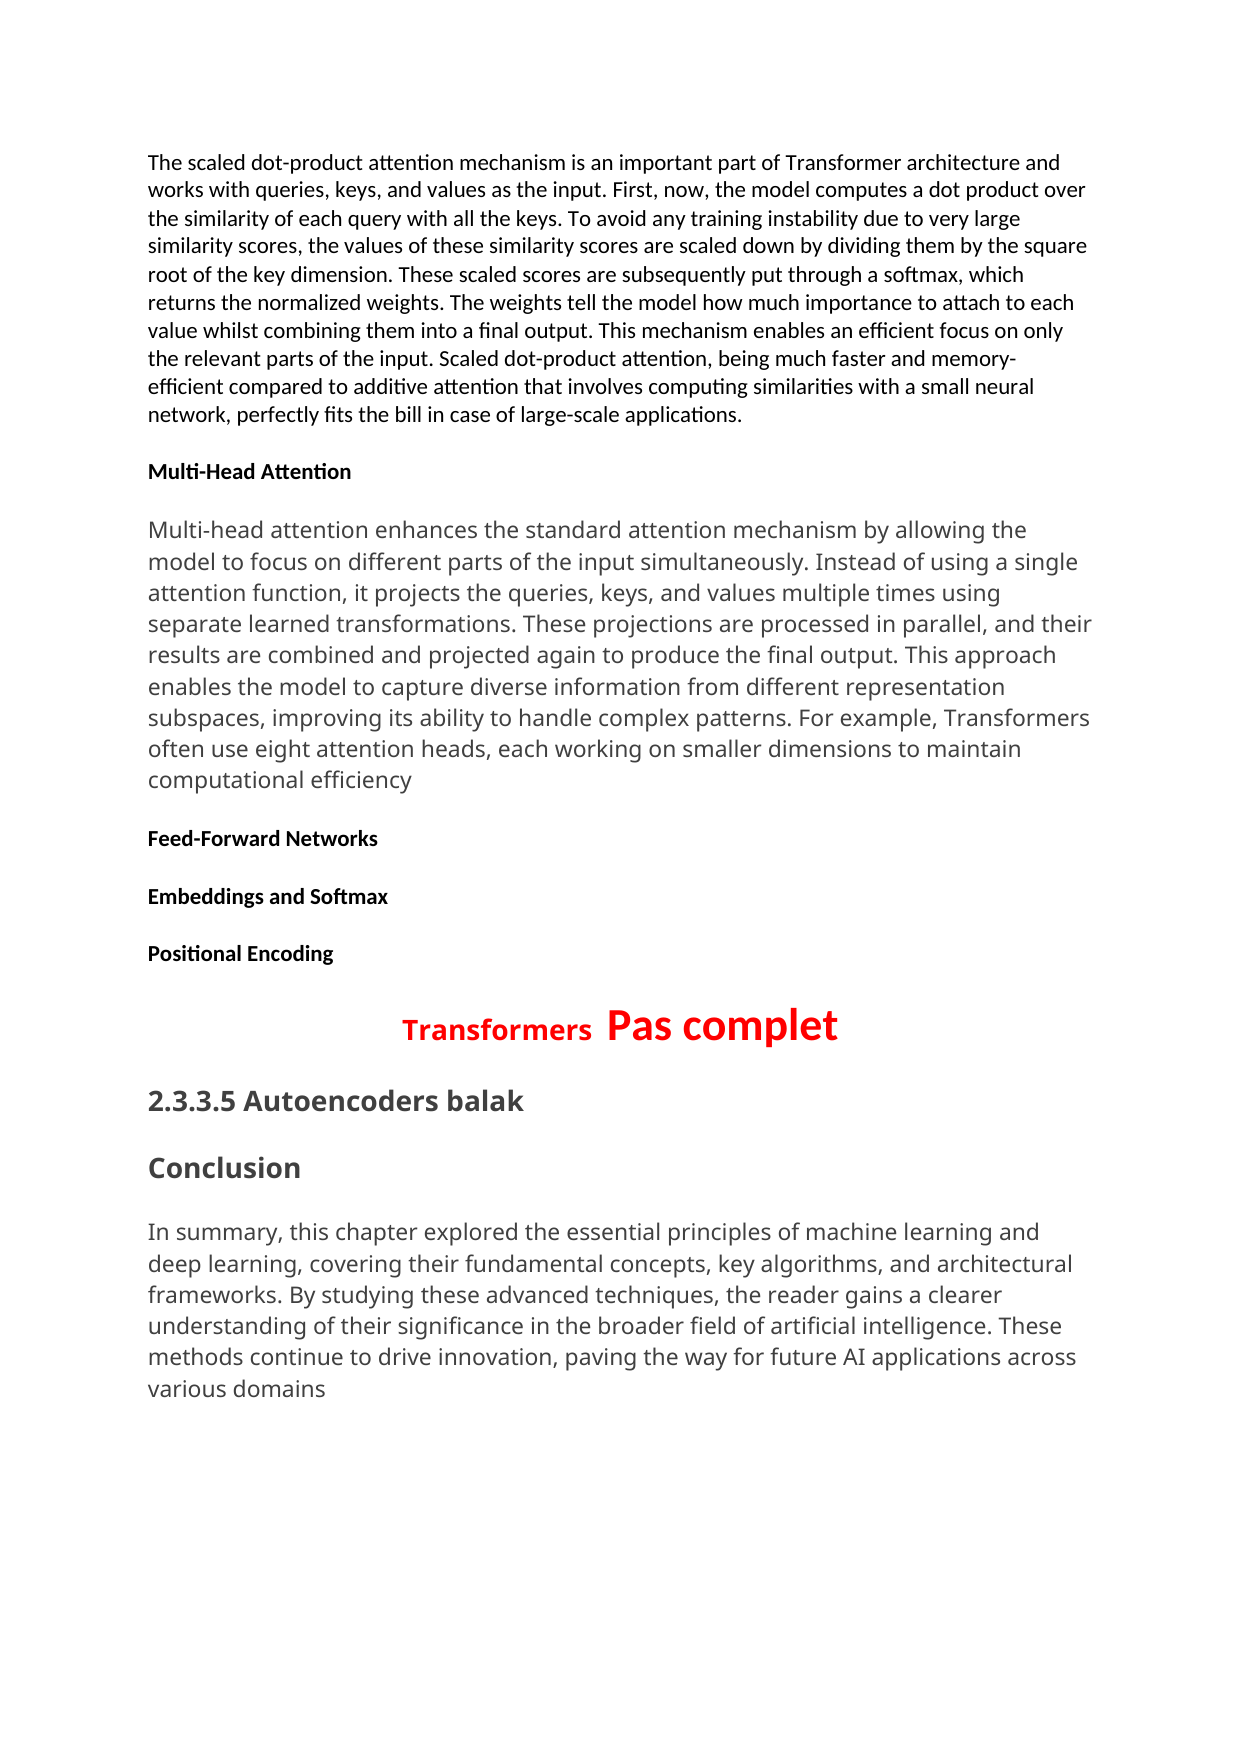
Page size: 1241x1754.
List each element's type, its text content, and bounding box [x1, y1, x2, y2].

text Multi-Head Attention [148, 457, 1093, 485]
text Conclusion [148, 1149, 1093, 1187]
text Embeddings and Softmax [148, 882, 1093, 910]
text Transformers Pas complet [148, 996, 1093, 1052]
text 2.3.3.5 Autoencoders balak [148, 1081, 1093, 1119]
text Feed-Forward Networks [148, 824, 1093, 853]
text Positional Encoding [148, 939, 1093, 967]
